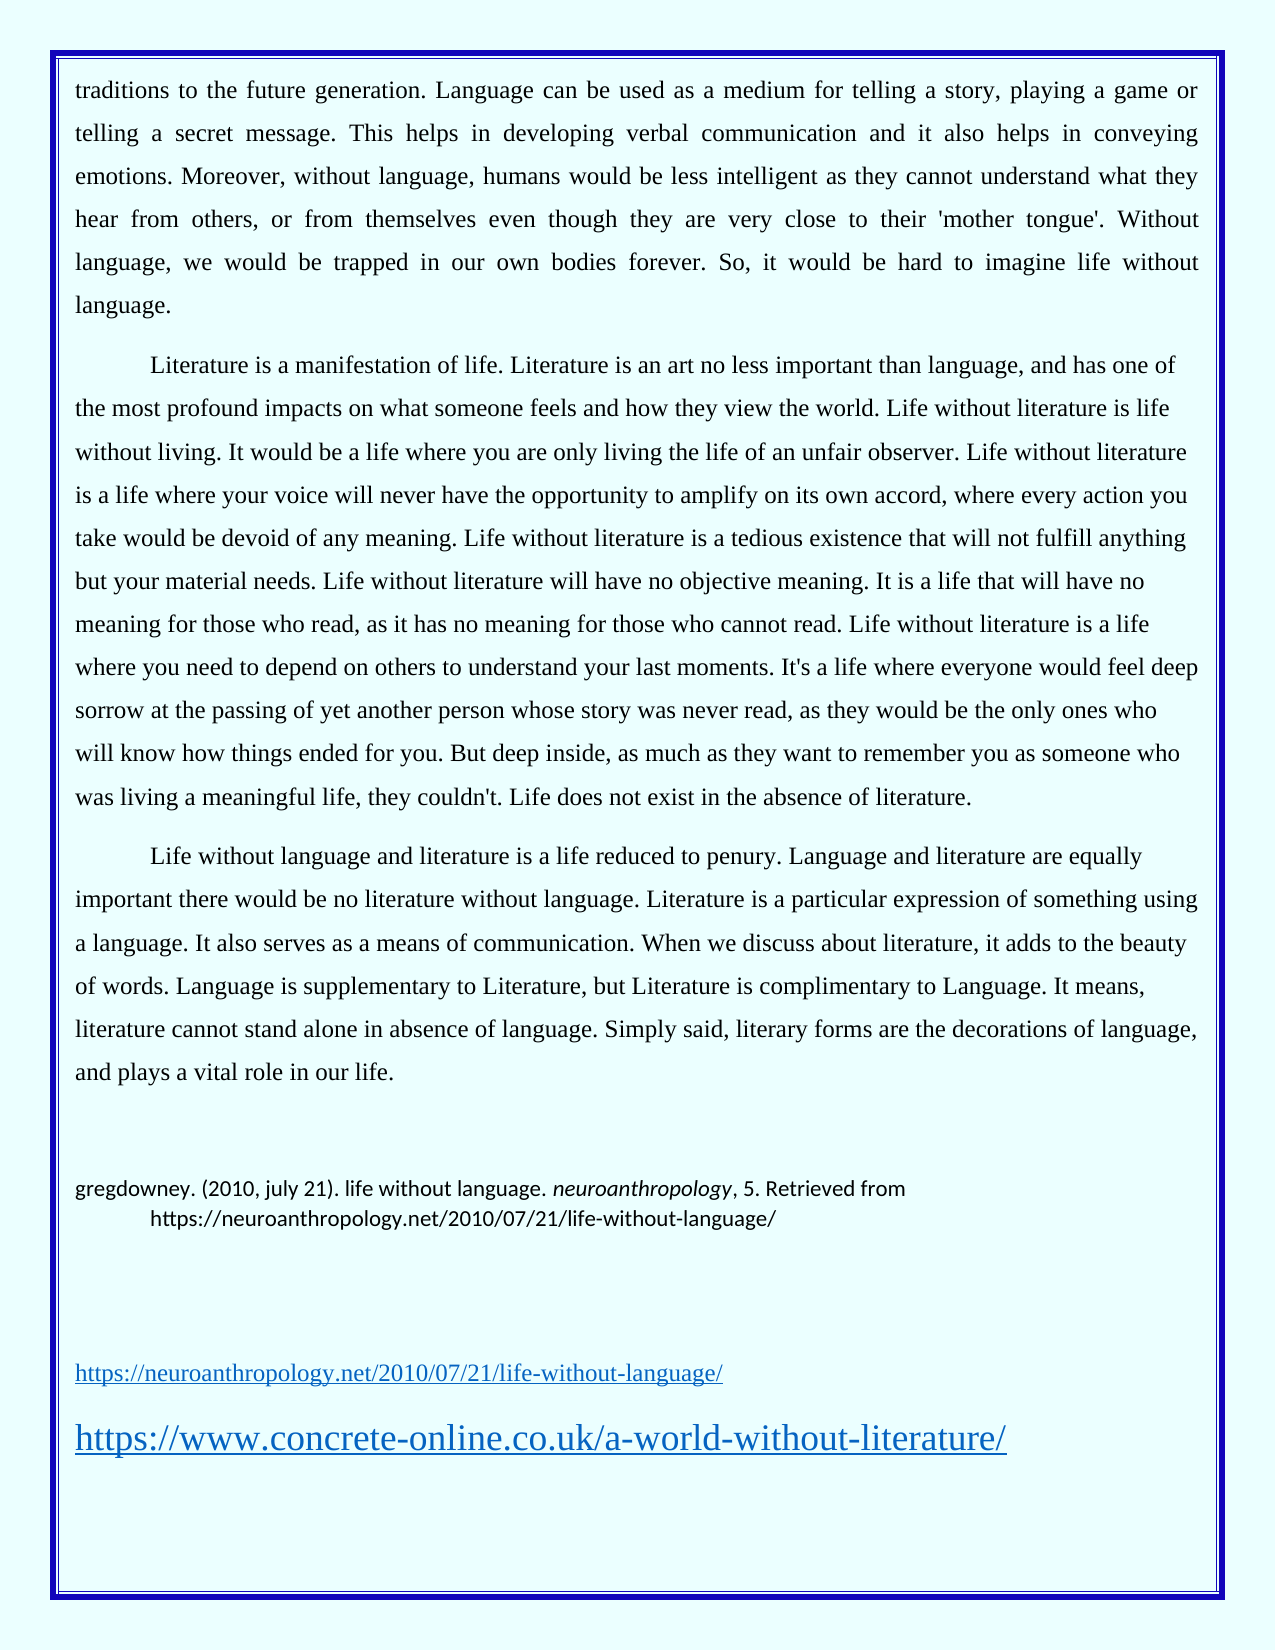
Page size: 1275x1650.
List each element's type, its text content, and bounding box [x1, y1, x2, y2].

text https://neuroanthropology.net/2010/07/21/life-without-language/ [75, 1358, 1200, 1387]
text https://www.concrete-online.co.uk/a-world-without-literature/ [75, 1415, 1200, 1458]
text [75, 75, 1200, 319]
text Life without language and literature is a life reduced to penury. Language and literature are equally important there would be no literature without language. Literature is a particular expression of something using a language. It also serves as a means of communication. When we discuss about literature, it adds to the beauty of words. Language is supplementary to Literature, but Literature is complimentary to Language. It means, literature cannot stand alone in absence of language. Simply said, literary forms are the decorations of language, and plays a vital role in our life. [75, 841, 1200, 1086]
text Literature is a manifestation of life. Literature is an art no less important than language, and has one of the most profound impacts on what someone feels and how they view the world. Life without literature is life without living. It would be a life where you are only living the life of an unfair observer. Life without literature is a life where your voice will never have the opportunity to amplify on its own accord, where every action you take would be devoid of any meaning. Life without literature is a tedious existence that will not fulfill anything but your material needs. Life without literature will have no objective meaning. It is a life that will have no meaning for those who read, as it has no meaning for those who cannot read. Life without literature is a life where you need to depend on others to understand your last moments. It's a life where everyone would feel deep sorrow at the passing of yet another person whose story was never read, as they would be the only ones who will know how things ended for you. But deep inside, as much as they want to remember you as someone who was living a meaningful life, they couldn't. Life does not exist in the absence of literature. [75, 350, 1200, 810]
